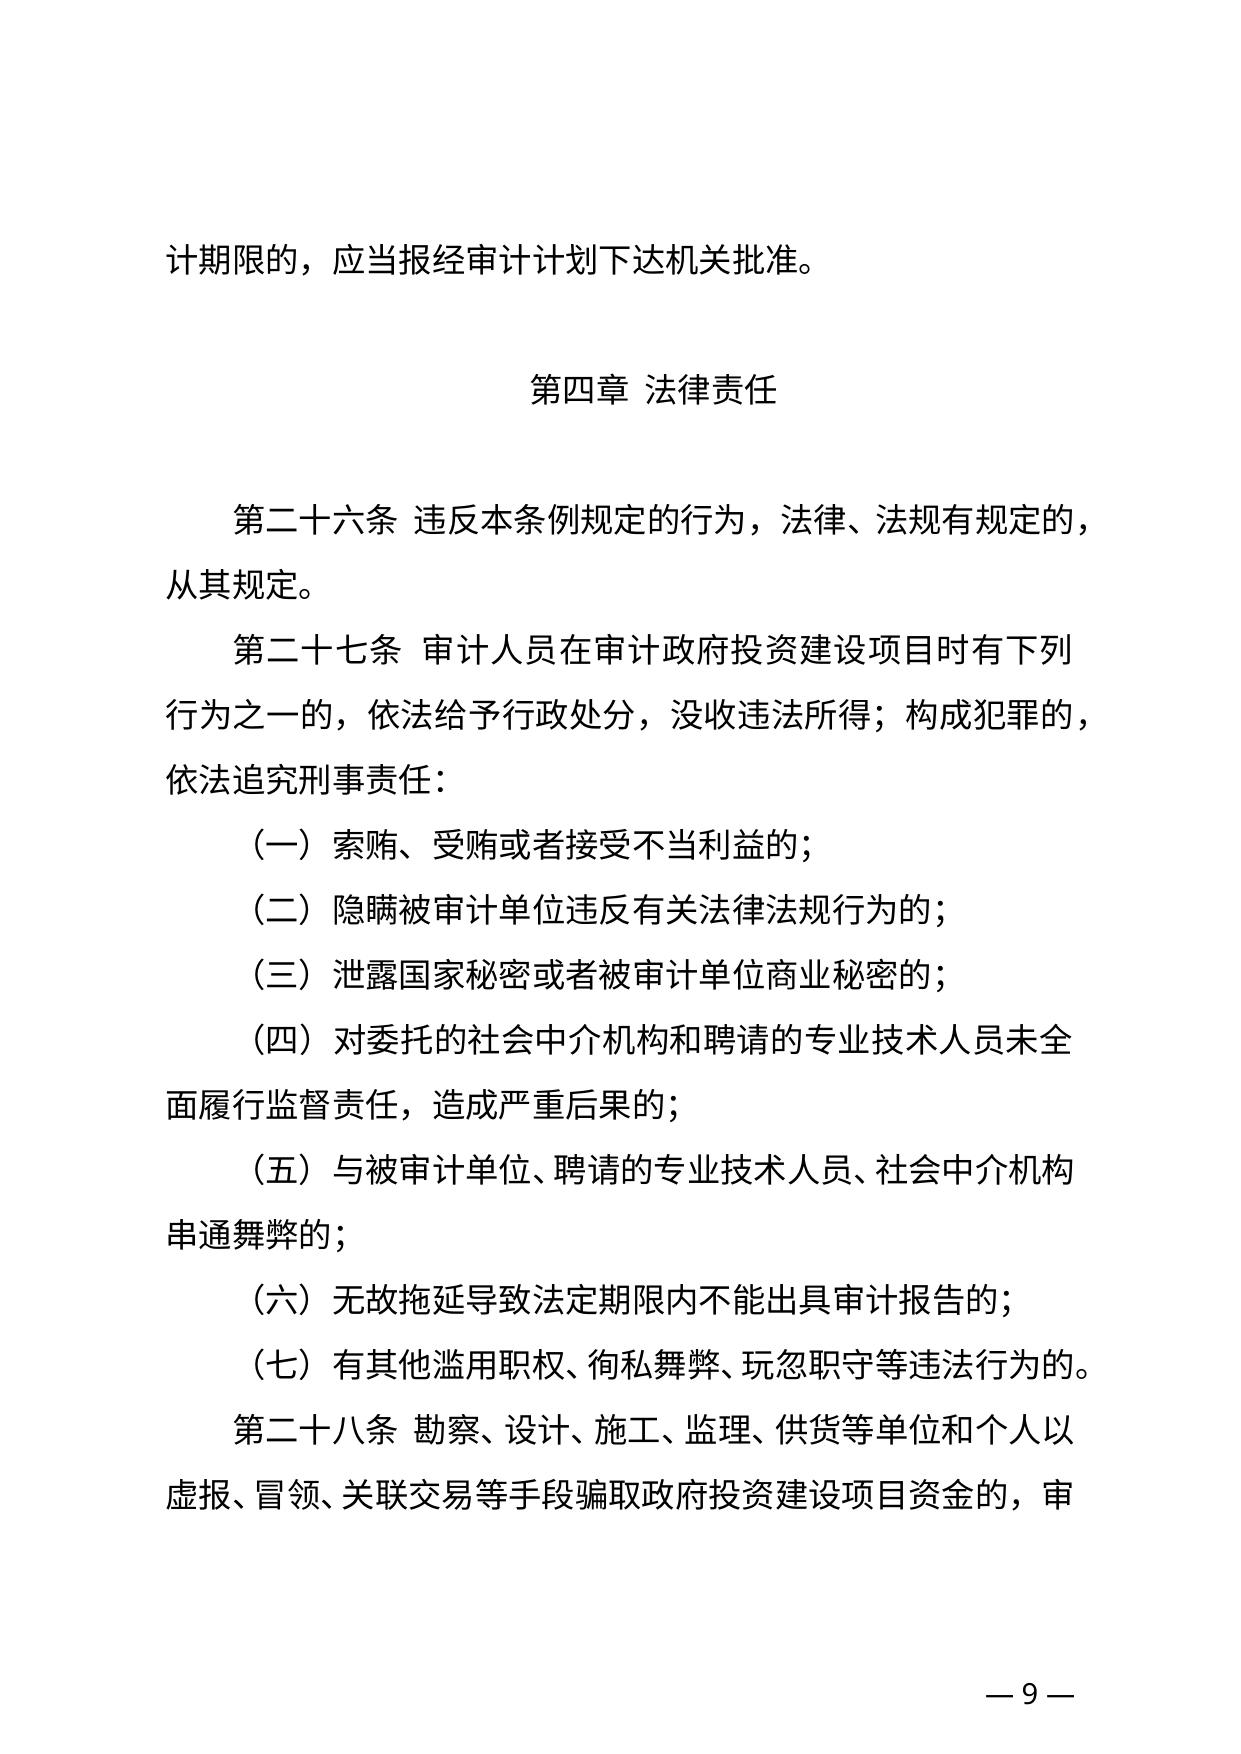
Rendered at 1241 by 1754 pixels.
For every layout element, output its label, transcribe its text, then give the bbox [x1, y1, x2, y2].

text （二）隐瞒被审计单位违反有关法律法规行为的； [165, 876, 1075, 941]
text （三）泄露国家秘密或者被审计单位商业秘密的； [165, 941, 1075, 1006]
text （六）无故拖延导致法定期限内不能出具审计报告的； [165, 1266, 1075, 1331]
text （一）索贿、受贿或者接受不当利益的； [165, 811, 1075, 876]
text （五）与被审计单位、聘请的专业技术人员、社会中介机构串通舞弊的； [165, 1136, 1075, 1266]
text 第二十七条 审计人员在审计政府投资建设项目时有下列行为之一的，依法给予行政处分，没收违法所得；构成犯罪的，依法追究刑事责任： [165, 616, 1075, 811]
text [165, 1461, 1075, 1526]
text 第二十六条 违反本条例规定的行为，法律、法规有规定的，从其规定。 [165, 486, 1075, 616]
text （七）有其他滥用职权、徇私舞弊、玩忽职守等违法行为的。 [165, 1331, 1075, 1461]
text 第四章 法律责任 [165, 356, 1075, 421]
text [165, 226, 1075, 291]
text （四）对委托的社会中介机构和聘请的专业技术人员未全面履行监督责任，造成严重后果的； [165, 1006, 1075, 1136]
